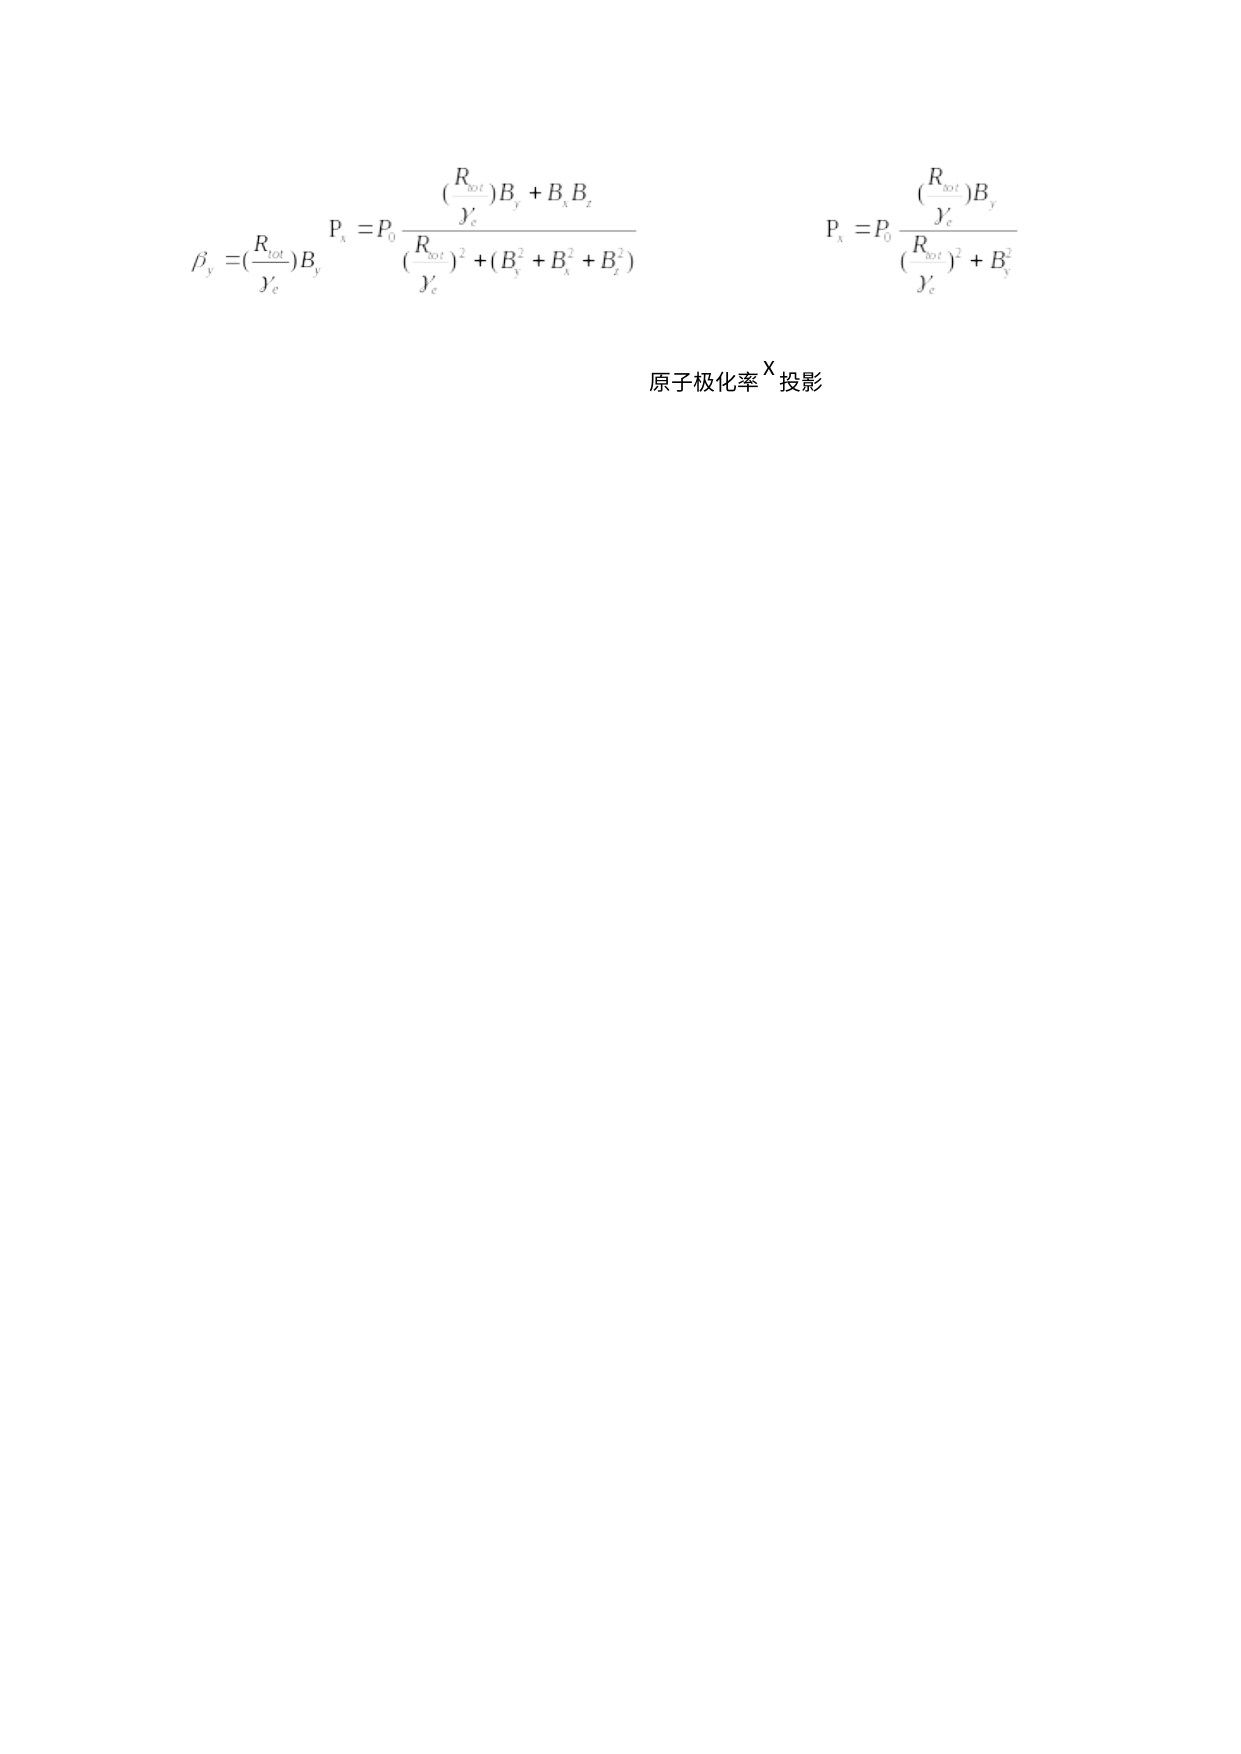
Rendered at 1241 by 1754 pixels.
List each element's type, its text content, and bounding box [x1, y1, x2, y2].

text 原子极化率X投影 [187, 162, 1053, 422]
